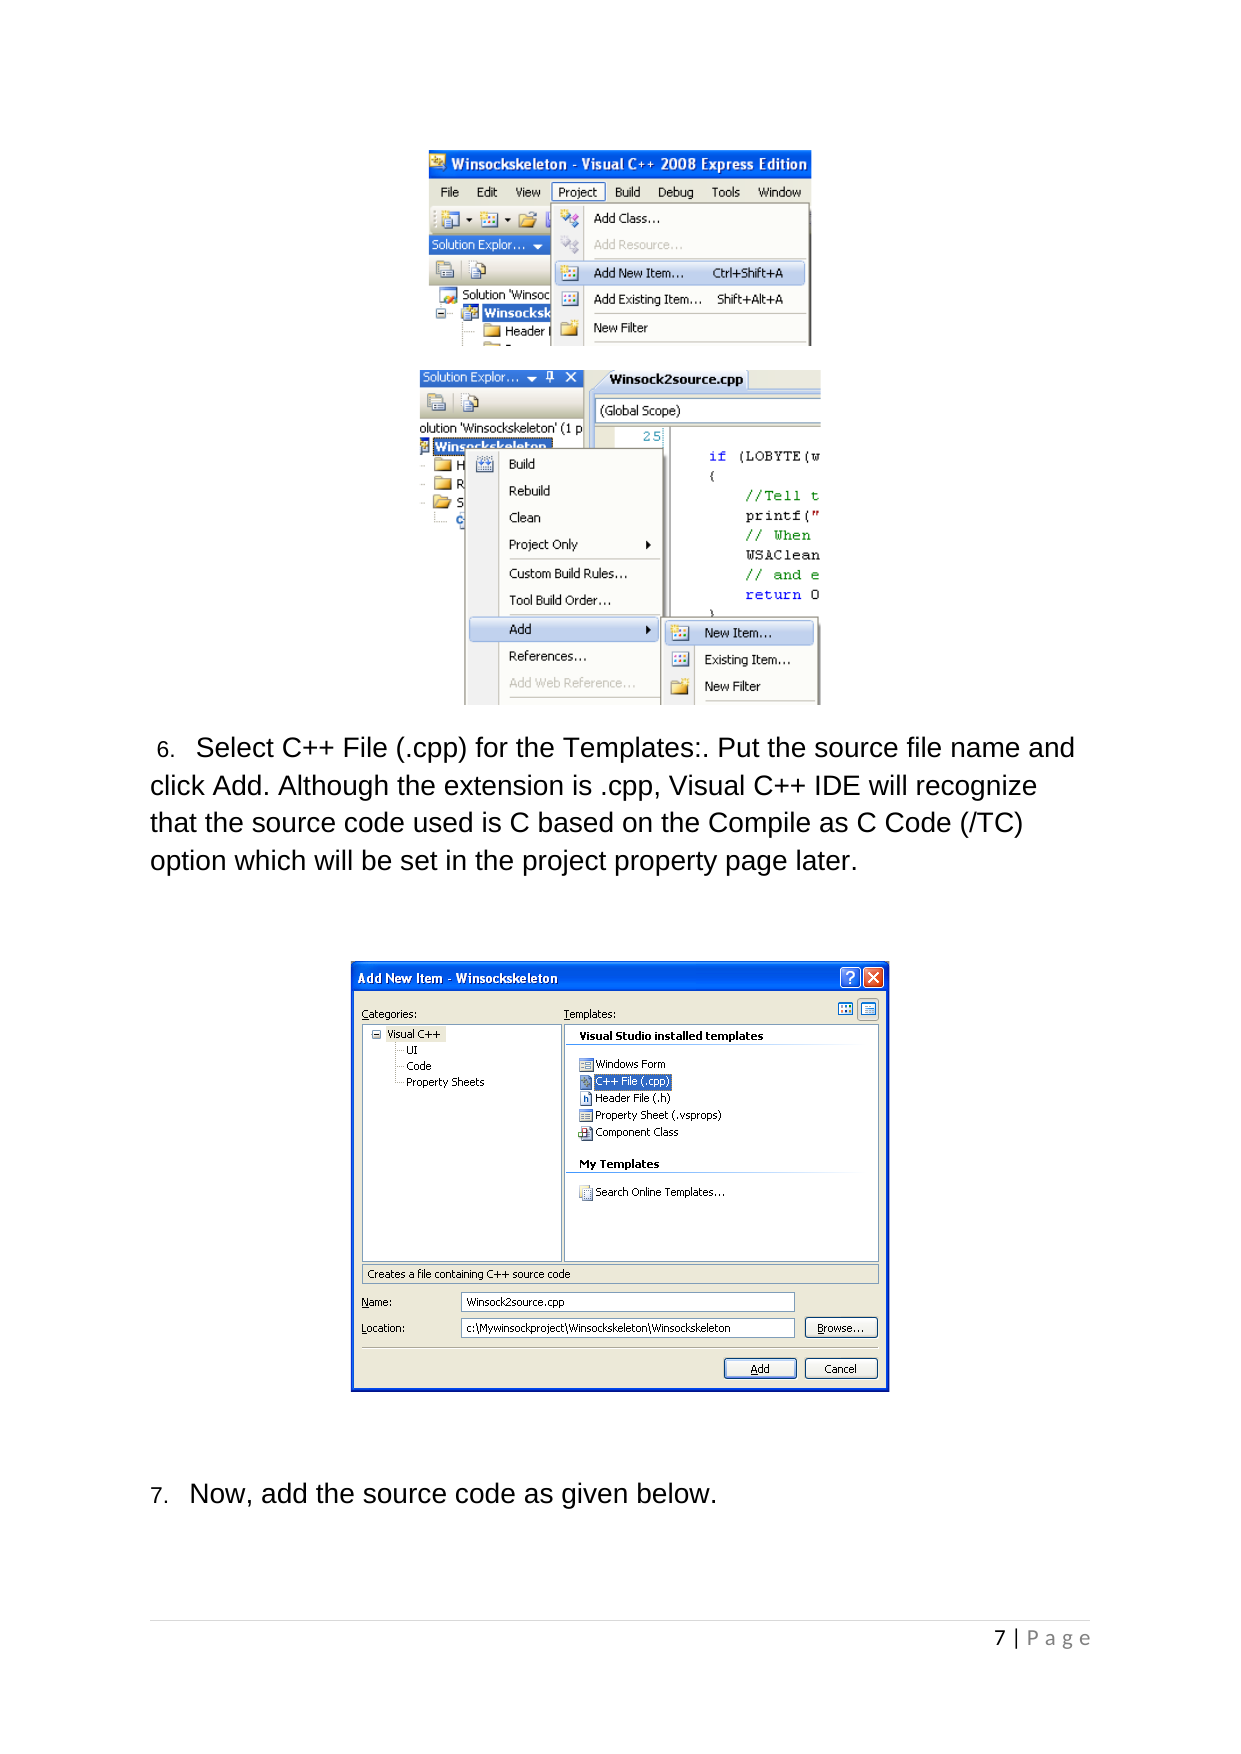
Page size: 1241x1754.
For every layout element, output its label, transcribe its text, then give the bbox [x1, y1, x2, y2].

picture [350, 961, 890, 1392]
picture [419, 370, 821, 705]
text 6. Select C++ File (.cpp) for the Templates:. Put the source file name and click Add. Although the extension is .cpp, Visual C++ IDE will recognize that the source code used is C based on the Compile as C Code (/TC) option which will be set in the project property page later. [150, 730, 1090, 876]
picture [428, 150, 812, 346]
text 7. Now, add the source code as given below. [150, 1477, 1090, 1510]
